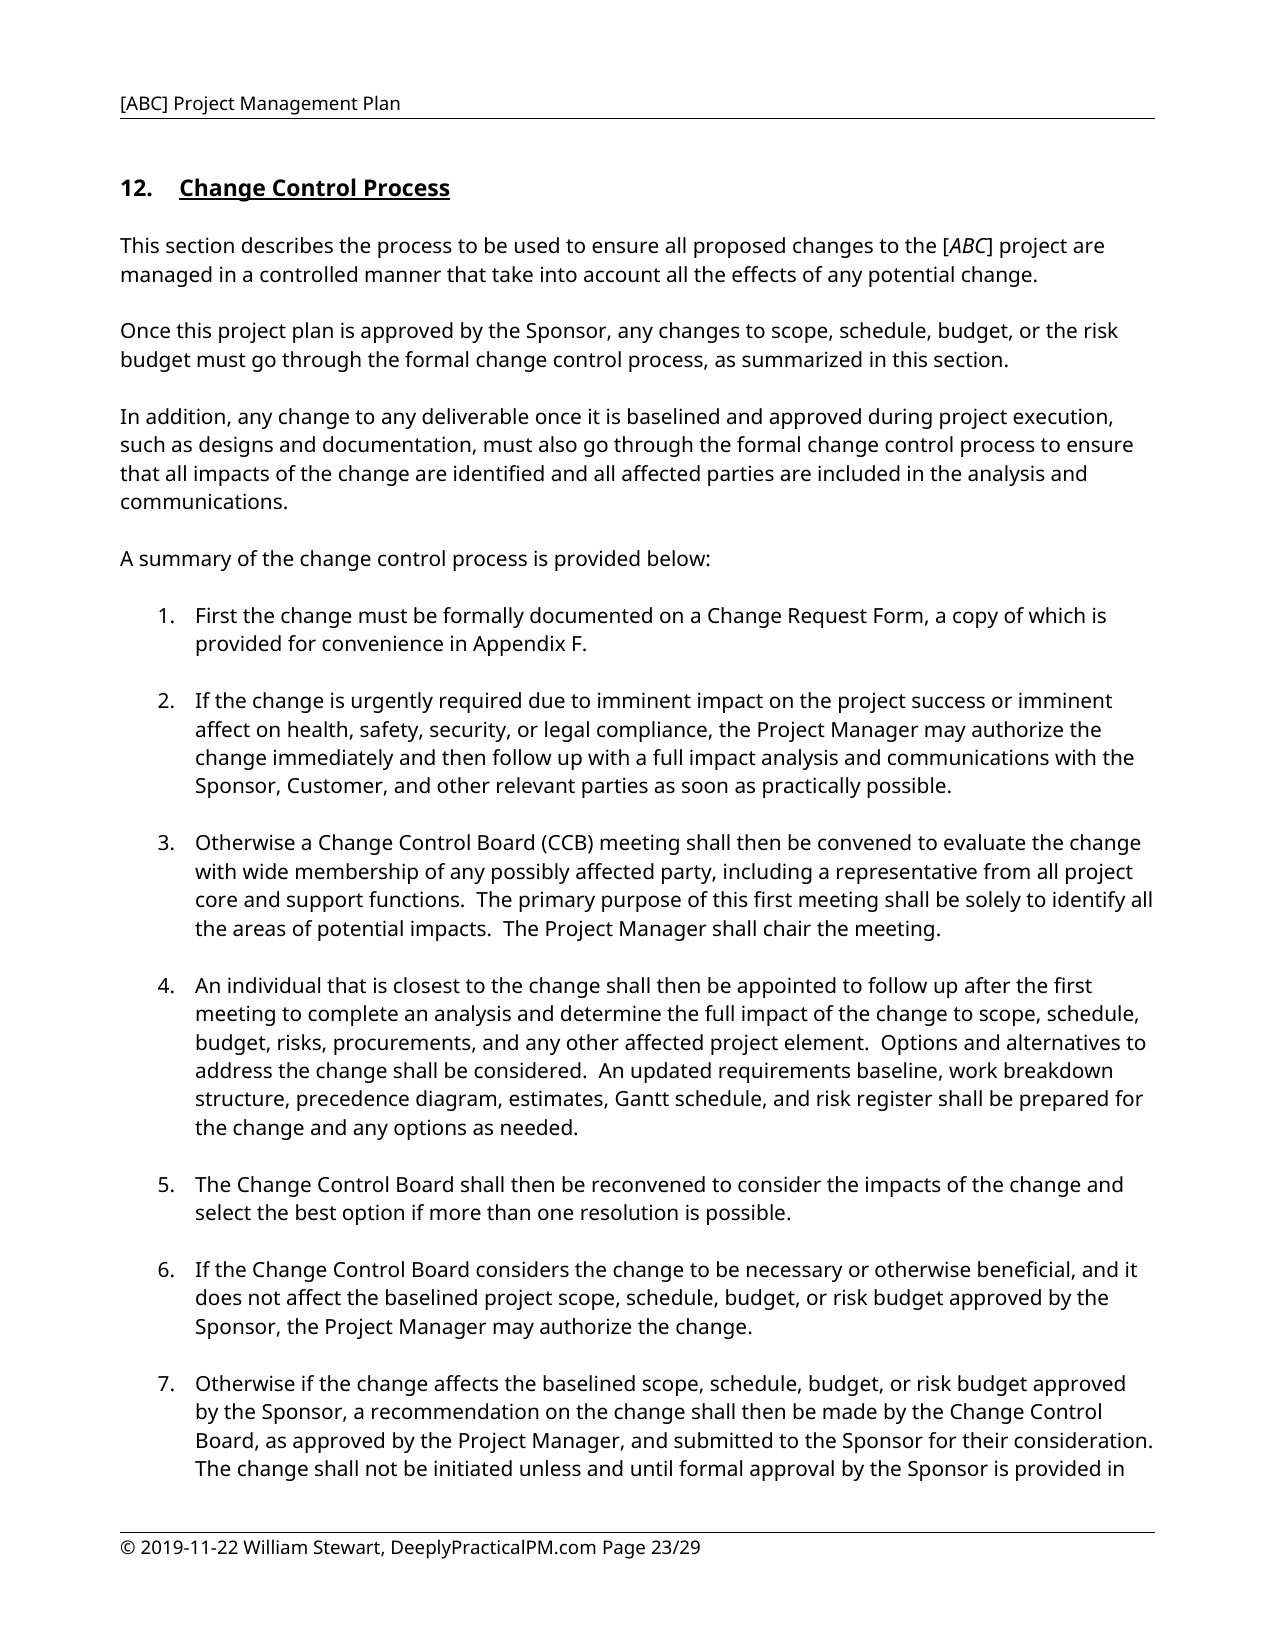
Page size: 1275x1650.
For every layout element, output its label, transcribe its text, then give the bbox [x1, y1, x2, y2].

text Once this project plan is approved by the Sponsor, any changes to scope, schedule, budget, or the risk budget must go through the formal change control process, as summarized in this section. [120, 317, 1155, 373]
list First the change must be formally documented on a Change Request Form, a copy of which is provided for convenience in Appendix F. [157, 601, 1155, 658]
subtitle Change Control Process [120, 172, 1155, 203]
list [157, 1369, 1155, 1483]
text In addition, any change to any deliverable once it is baselined and approved during project execution, such as designs and documentation, must also go through the formal change control process to ensure that all impacts of the change are identified and all affected parties are included in the analysis and communications. [120, 402, 1155, 516]
list If the Change Control Board considers the change to be necessary or otherwise beneficial, and it does not affect the baselined project scope, schedule, budget, or risk budget approved by the Sponsor, the Project Manager may authorize the change. [157, 1255, 1155, 1340]
list An individual that is closest to the change shall then be appointed to follow up after the first meeting to complete an analysis and determine the full impact of the change to scope, schedule, budget, risks, procurements, and any other affected project element. Options and alternatives to address the change shall be considered. An updated requirements baseline, work breakdown structure, precedence diagram, estimates, Gantt schedule, and risk register shall be prepared for the change and any options as needed. [157, 971, 1155, 1141]
text This section describes the process to be used to ensure all proposed changes to the [ABC] project are managed in a controlled manner that take into account all the effects of any potential change. [120, 231, 1155, 288]
list Otherwise a Change Control Board (CCB) meeting shall then be convened to evaluate the change with wide membership of any possibly affected party, including a representative from all project core and support functions. The primary purpose of this first meeting shall be solely to identify all the areas of potential impacts. The Project Manager shall chair the meeting. [157, 828, 1155, 942]
list The Change Control Board shall then be reconvened to consider the impacts of the change and select the best option if more than one resolution is possible. [157, 1170, 1155, 1227]
list If the change is urgently required due to imminent impact on the project success or imminent affect on health, safety, security, or legal compliance, the Project Manager may authorize the change immediately and then follow up with a full impact analysis and communications with the Sponsor, Customer, and other relevant parties as soon as practically possible. [157, 686, 1155, 800]
text A summary of the change control process is provided below: [120, 544, 1155, 573]
